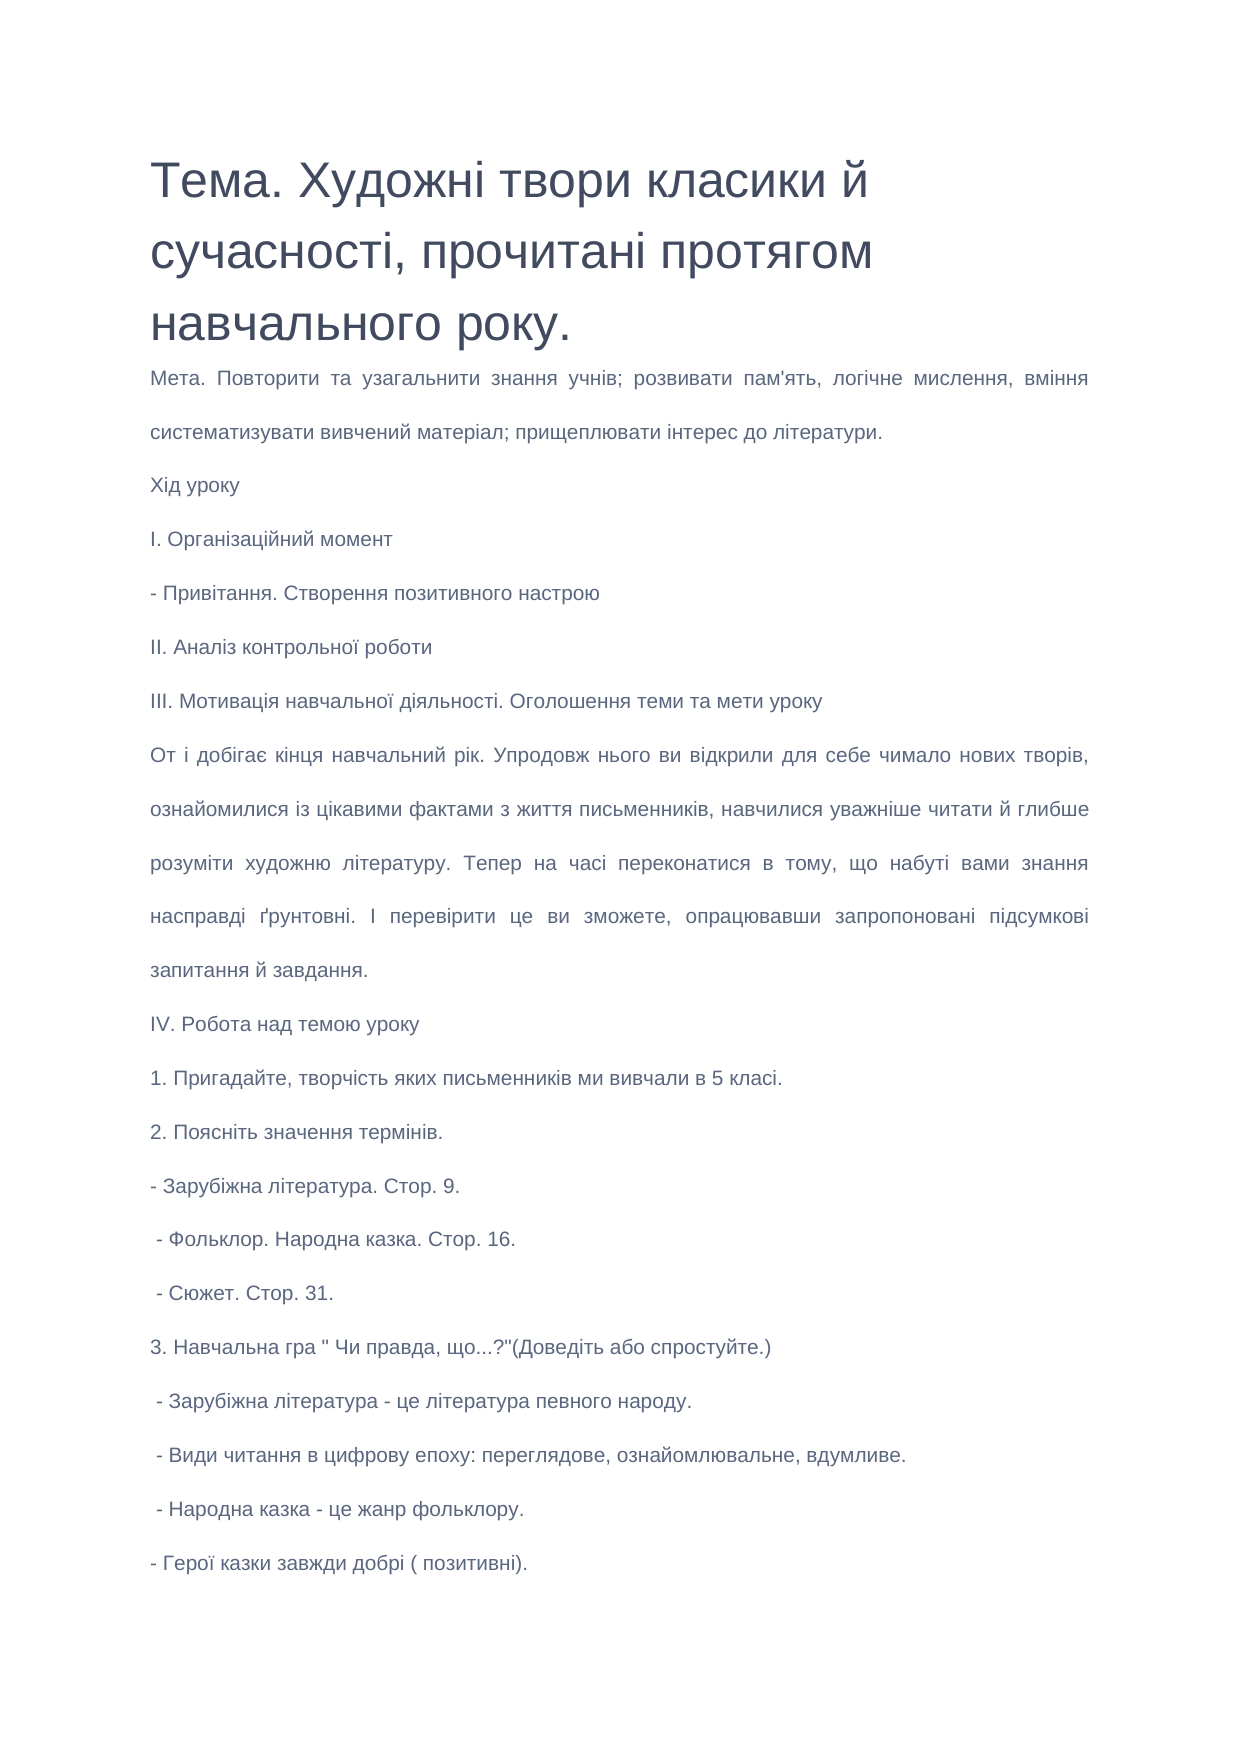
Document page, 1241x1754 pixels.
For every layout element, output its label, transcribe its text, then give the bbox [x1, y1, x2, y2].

text - Зарубіжна література - це література певного народу. [150, 1389, 1090, 1413]
text - Привітання. Створення позитивного настрою [150, 581, 1090, 605]
text От і добігає кінця навчальний рік. Упродовж нього ви відкрили для себе чимало нових творів, ознайомилися із цікавими фактами з життя письменників, навчилися уважніше читати й глибше розуміти художню літературу. Тепер на часі переконатися в тому, що набуті вами знання насправді ґрунтовні. І перевірити це ви зможете, опрацювавши запропоновані підсумкові запитання й завдання. [150, 743, 1090, 982]
text - Сюжет. Стор. 31. [150, 1281, 1090, 1305]
text Хід уроку [150, 473, 1090, 497]
text ІІІ. Мотивація навчальної діяльності. Оголошення теми та мети уроку [150, 689, 1090, 713]
text 2. Поясніть значення термінів. [150, 1119, 1090, 1143]
text Мета. Повторити та узагальнити знання учнів; розвивати пам'ять, логічне мислення, вміння систематизувати вивчений матеріал; прищеплювати інтерес до літератури. [150, 366, 1090, 443]
text - Фольклор. Народна казка. Стор. 16. [150, 1227, 1090, 1251]
text 3. Навчальна гра " Чи правда, що...?"(Доведіть або спростуйте.) [150, 1335, 1090, 1359]
text - Народна казка - це жанр фольклору. [150, 1497, 1090, 1521]
text ІІ. Аналіз контрольної роботи [150, 635, 1090, 659]
text ІV. Робота над темою уроку [150, 1012, 1090, 1036]
text 1. Пригадайте, творчість яких письменників ми вивчали в 5 класі. [150, 1066, 1090, 1090]
text - Герої казки завжди добрі ( позитивні). [150, 1550, 1090, 1574]
text - Зарубіжна література. Стор. 9. [150, 1173, 1090, 1197]
text - Види читання в цифрову епоху: переглядове, ознайомлювальне, вдумливе. [150, 1443, 1090, 1467]
text Тема. Художні твори класики й сучасності, прочитані протягом навчального року. [150, 150, 1090, 351]
text І. Організаційний момент [150, 527, 1090, 551]
